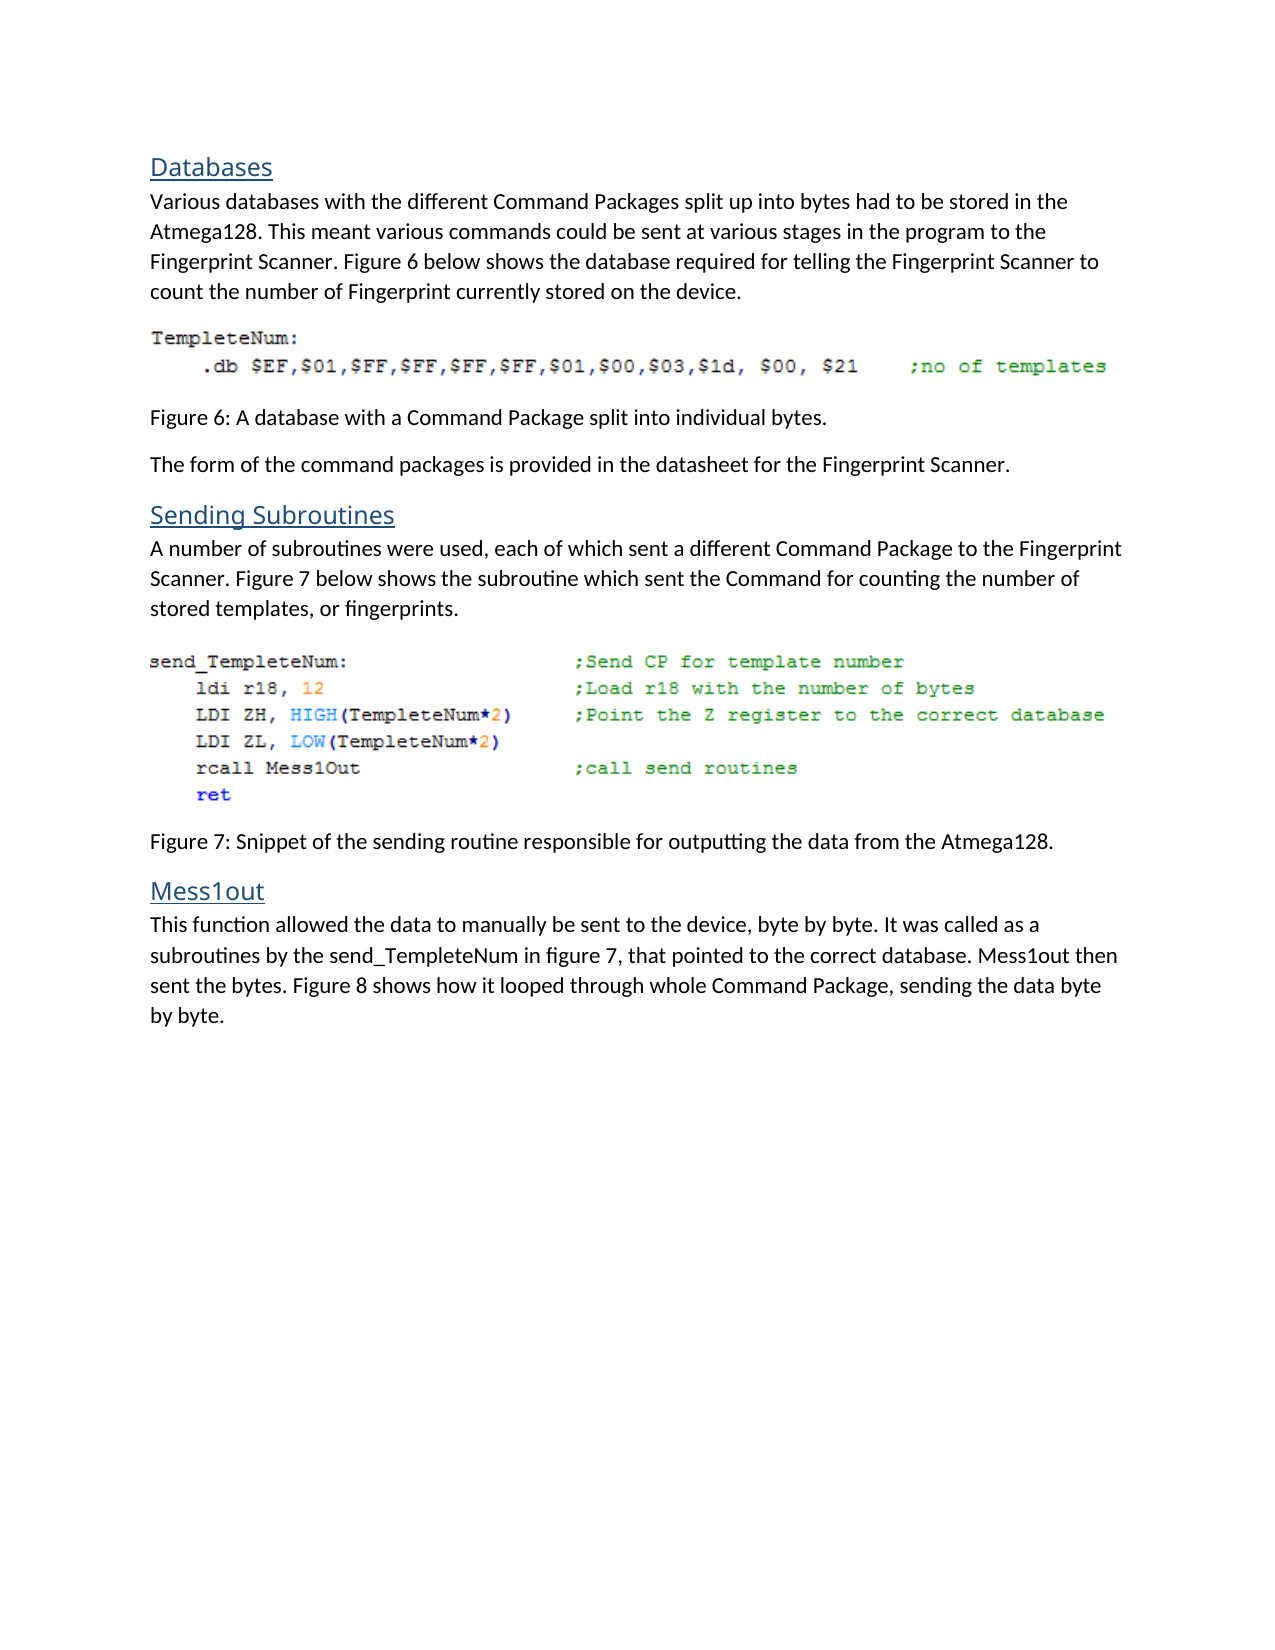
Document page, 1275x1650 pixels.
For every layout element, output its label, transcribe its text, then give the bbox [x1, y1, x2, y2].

picture [150, 641, 1125, 808]
text A number of subroutines were used, each of which sent a different Command Package to the Fingerprint Scanner. Figure 7 below shows the subroutine which sent the Command for counting the number of stored templates, or fingerprints. [150, 534, 1125, 622]
subtitle Mess1out [150, 874, 1125, 908]
text This function allowed the data to manually be sent to the device, byte by byte. It was called as a subroutines by the send_TempleteNum in figure 7, that pointed to the correct database. Mess1out then sent the bytes. Figure 8 shows how it looped through whole Command Package, sending the data byte by byte. [150, 911, 1125, 1029]
subtitle Sending Subroutines [150, 497, 1125, 531]
text Figure 7: Snippet of the sending routine responsible for outputting the data from the Atmega128. [150, 827, 1125, 855]
text The form of the command packages is provided in the datasheet for the Fingerprint Scanner. [150, 450, 1125, 478]
text Various databases with the different Command Packages split up into bytes had to be stored in the Atmega128. This meant various commands could be sent at various stages in the program to the Fingerprint Scanner. Figure 6 below shows the database required for telling the Fingerprint Scanner to count the number of Fingerprint currently stored on the device. [150, 187, 1125, 305]
subtitle Databases [150, 150, 1125, 184]
text Figure 6: A database with a Command Package split into individual bytes. [150, 403, 1125, 432]
picture [150, 324, 1125, 385]
